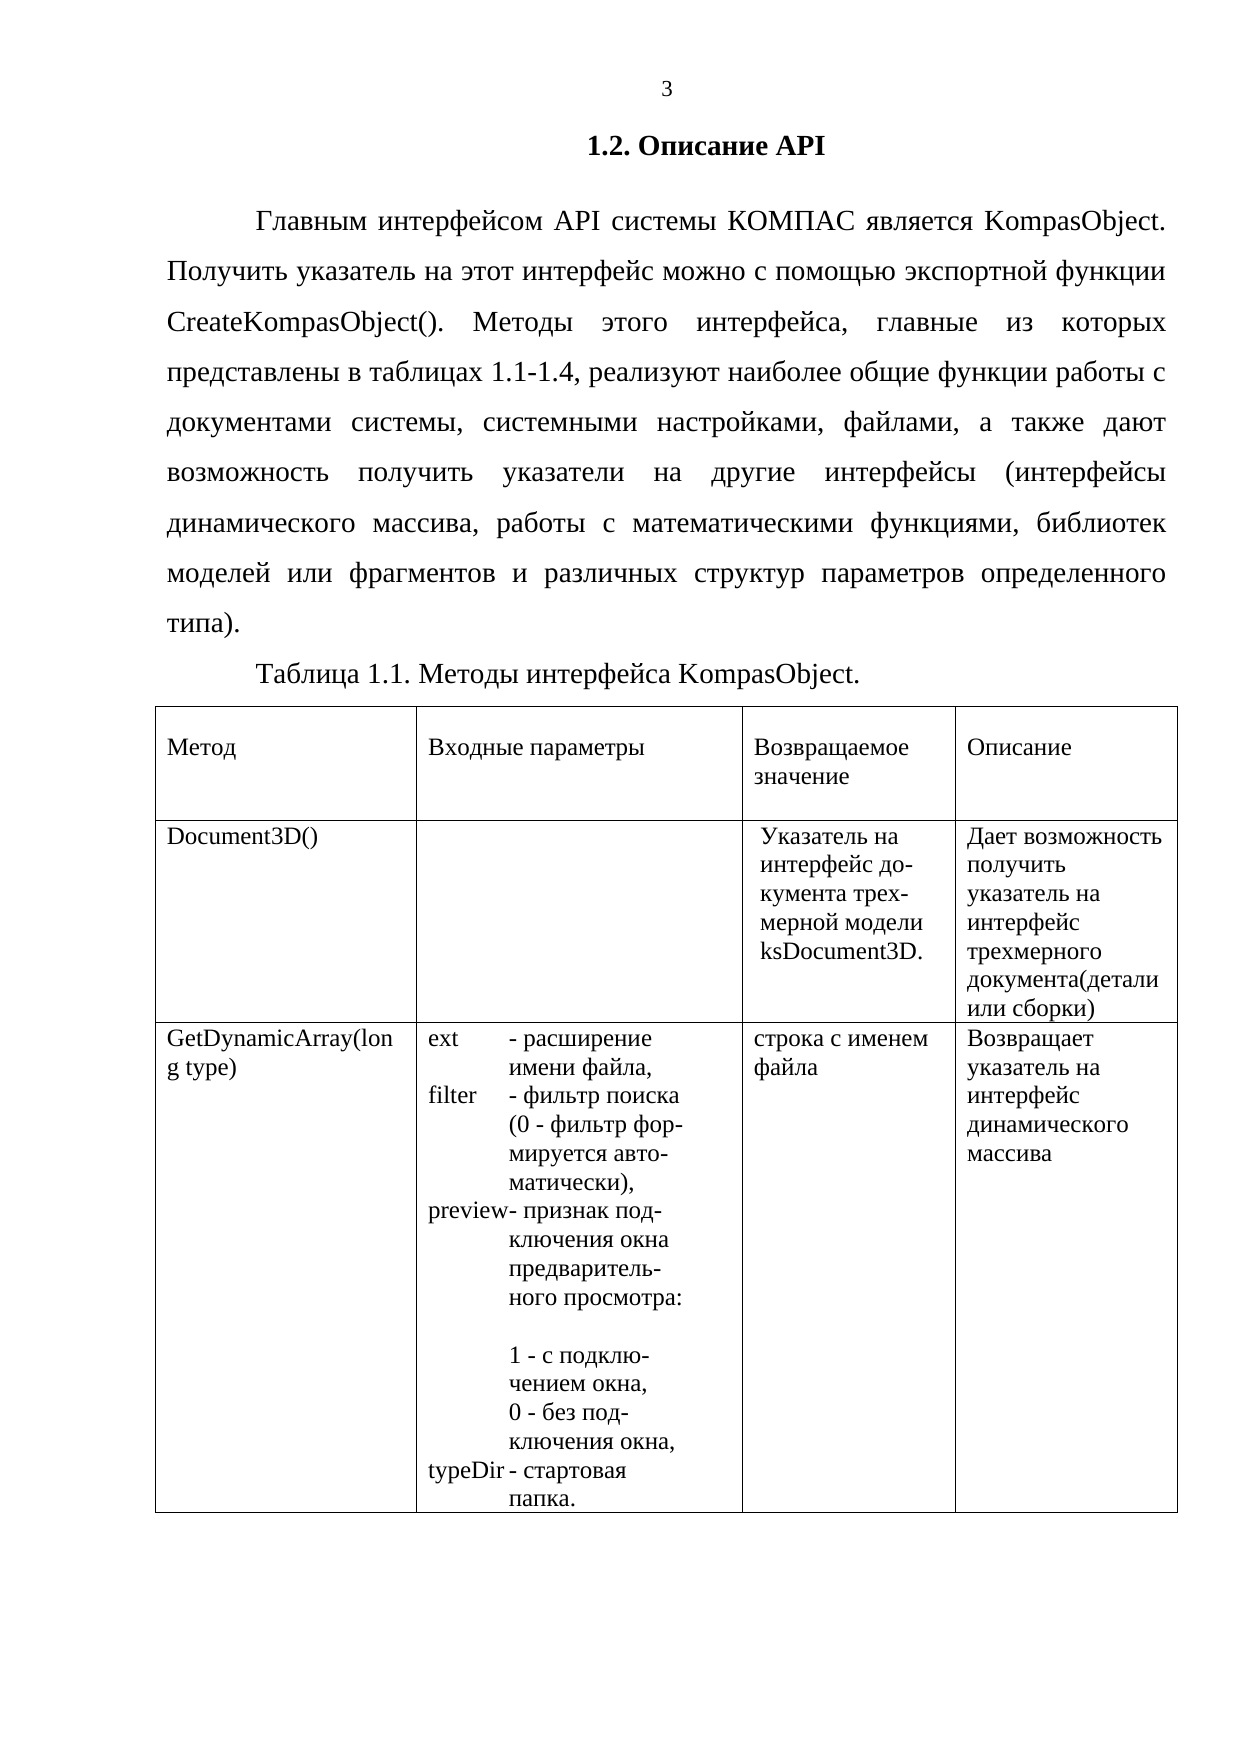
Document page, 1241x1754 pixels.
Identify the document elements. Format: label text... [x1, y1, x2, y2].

table_cell [417, 821, 742, 1022]
text 1.2. Описание API [167, 128, 1157, 161]
table_header Метод [156, 707, 416, 820]
table_cell [417, 1023, 742, 1512]
text Таблица 1.1. Методы интерфейса KompasObject. [167, 656, 1167, 689]
table_cell [743, 821, 955, 1022]
table_cell строка с именем файла [743, 1023, 955, 1512]
table_header Входные параметры [417, 707, 742, 820]
table_cell Возвращает указатель на интерфейс динамического массива [956, 1023, 1177, 1512]
table_cell GetDynamicArray(long type) [156, 1023, 416, 1512]
table_header Возвращаемое значение [743, 707, 955, 820]
text Главным интерфейсом API системы КОМПАС является KompasObject. Получить указатель на этот интерфейс можно с помощью экспортной функции CreateKompasObject(). Методы этого интерфейса, главные из которых представлены в таблицах 1.1-1.4, реализуют наиболее общие функции работы с документами системы, системными настройками, файлами, а также дают возможность получить указатели на другие интерфейсы (интерфейсы динамического массива, работы с математическими функциями, библиотек моделей или фрагментов и различных структур параметров определенного типа). [167, 203, 1167, 639]
table_cell Дает возможность получить указатель на интерфейс трехмерного документа(детали или сборки) [956, 821, 1177, 1022]
table_cell Document3D() [156, 821, 416, 1022]
table_header Описание [956, 707, 1177, 820]
